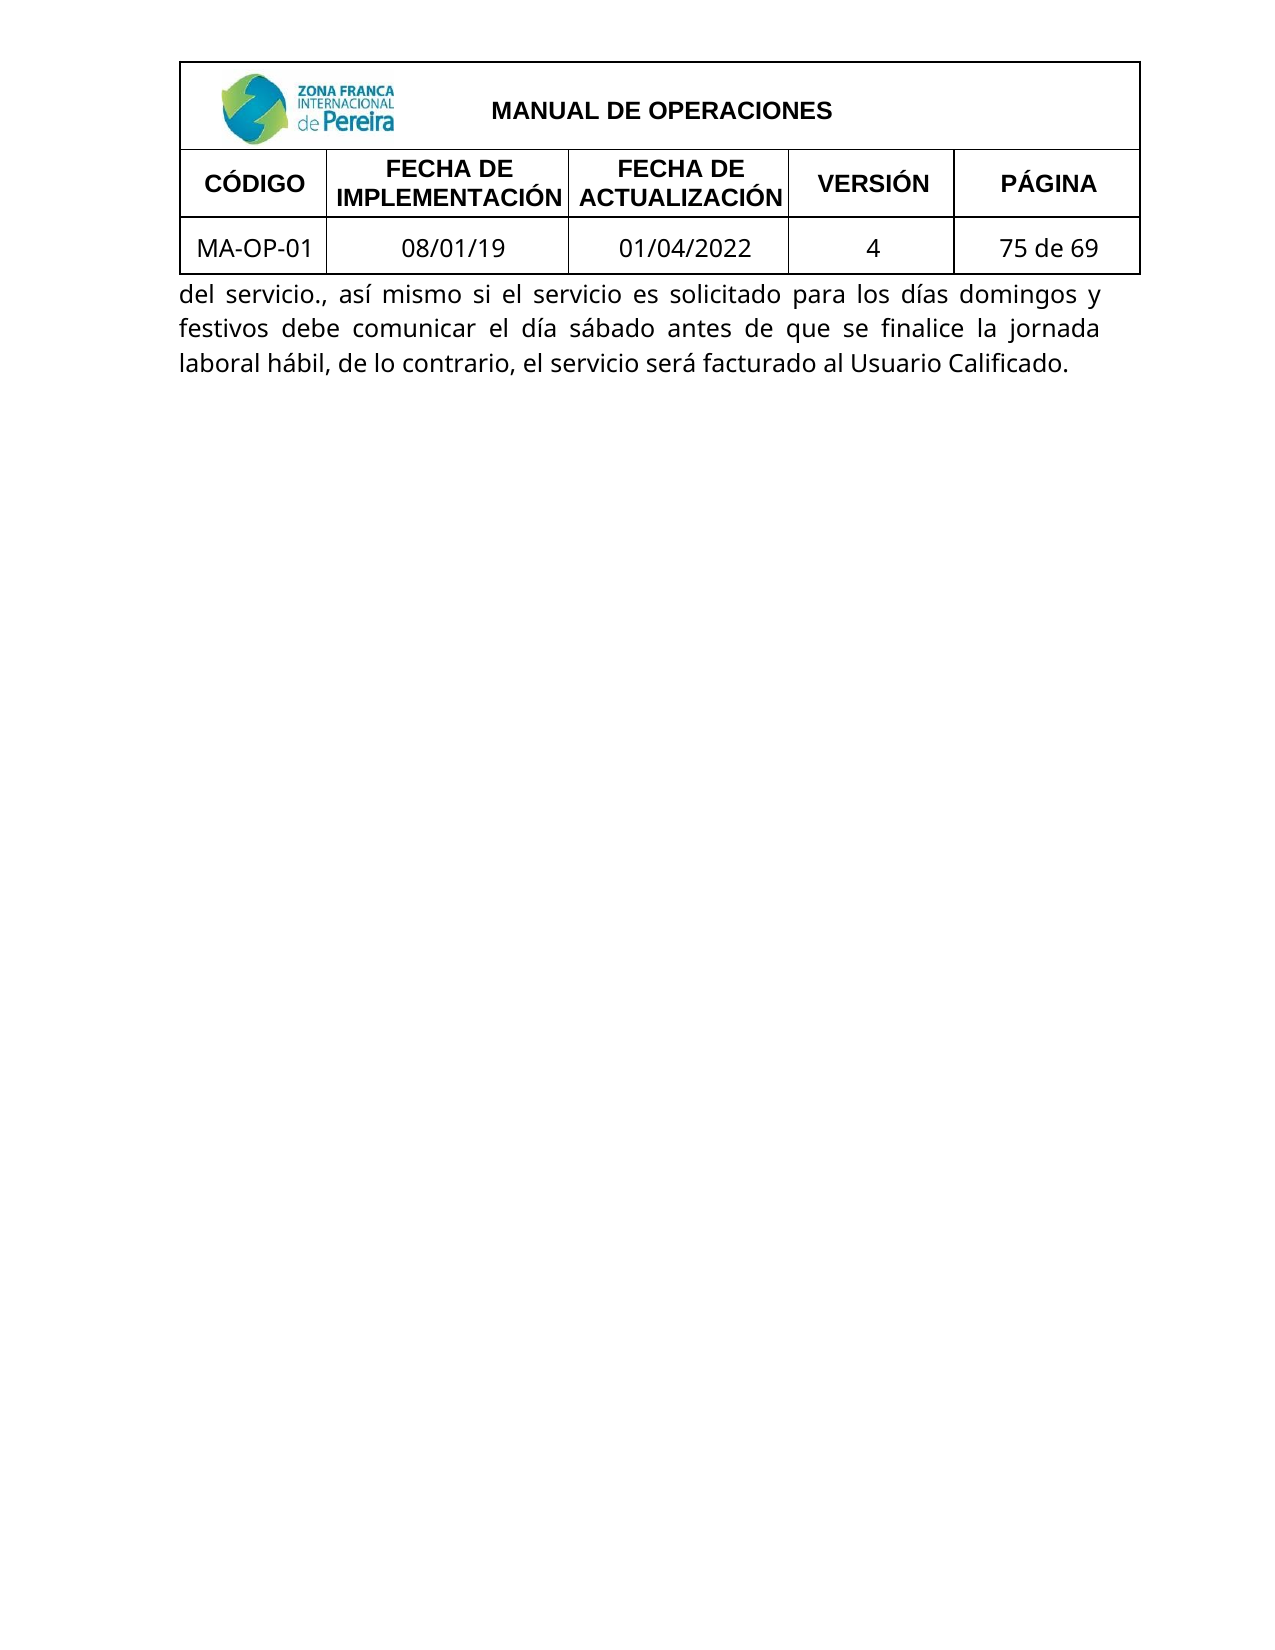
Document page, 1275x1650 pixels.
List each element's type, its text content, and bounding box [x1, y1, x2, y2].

picture [221, 69, 394, 148]
